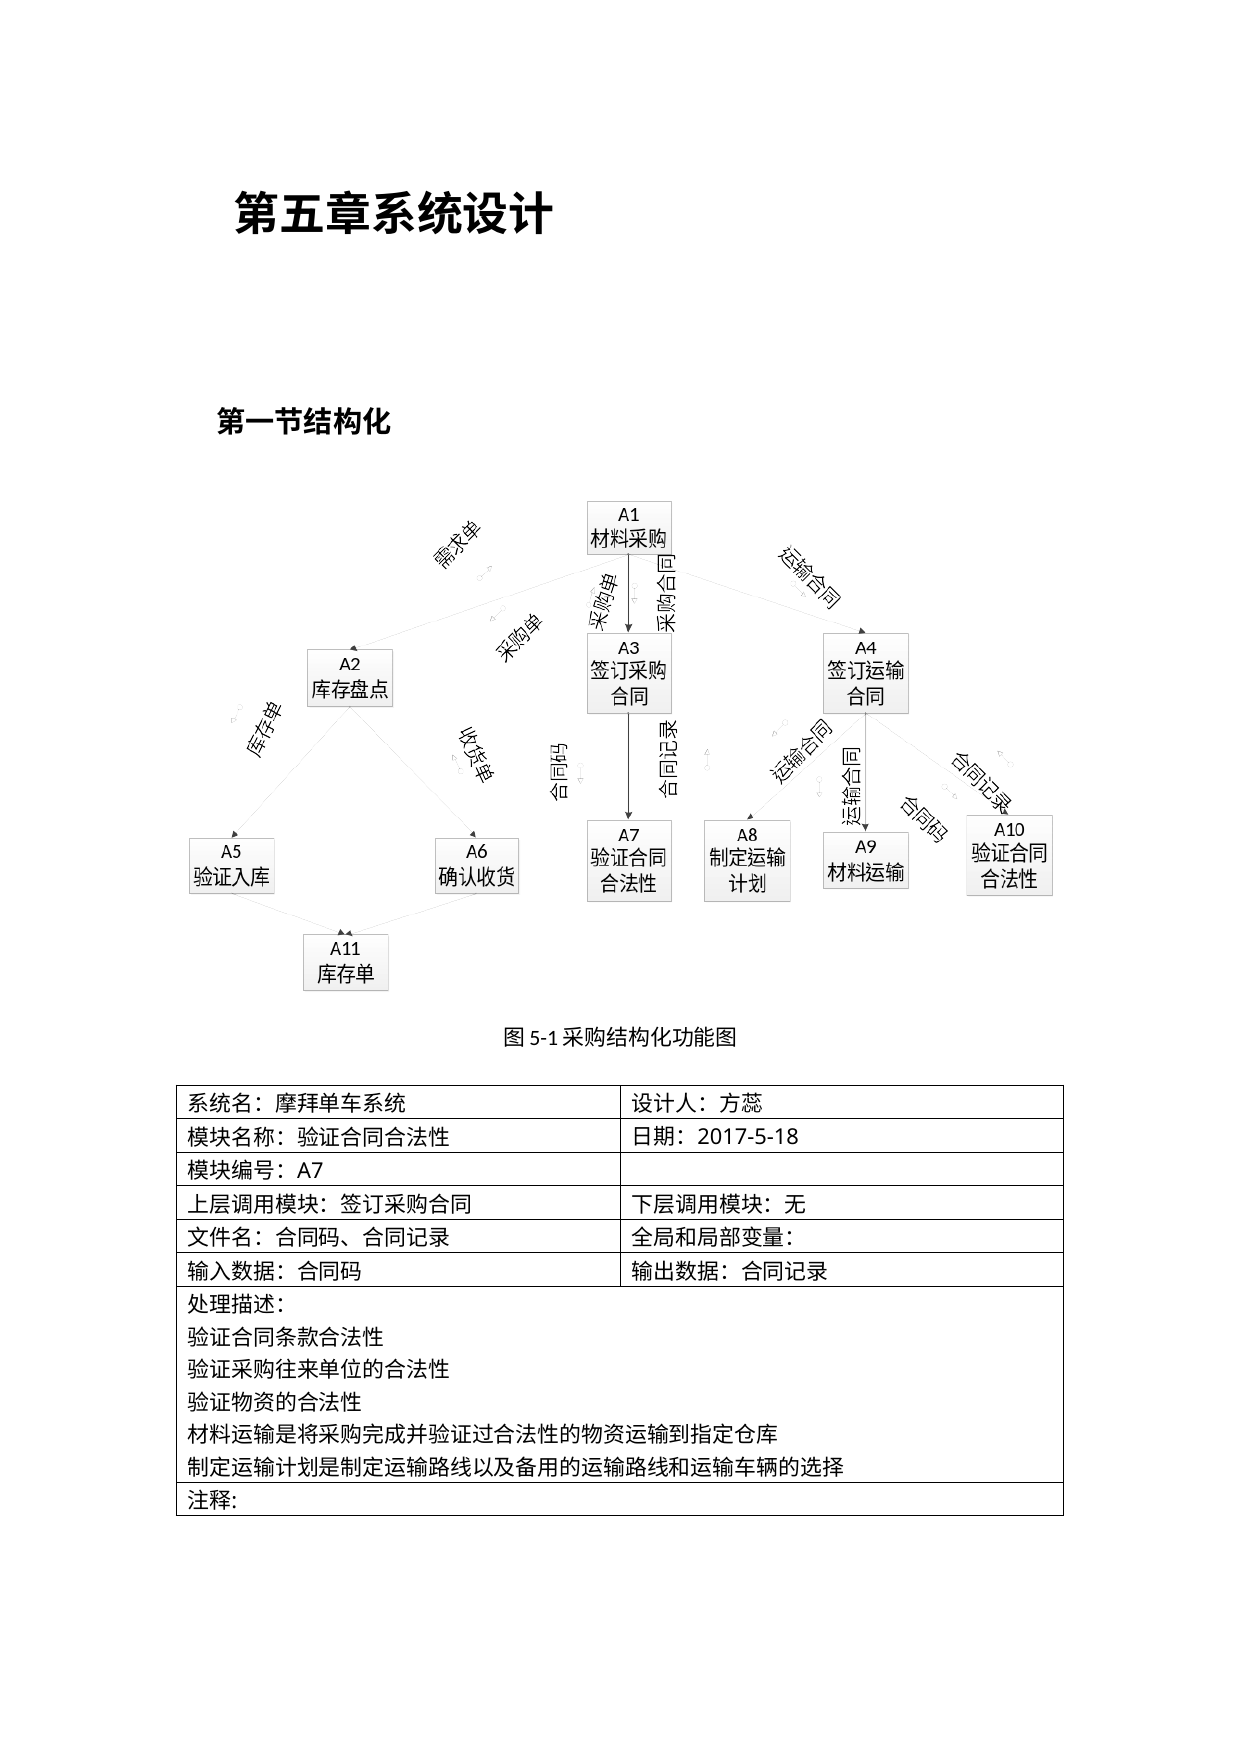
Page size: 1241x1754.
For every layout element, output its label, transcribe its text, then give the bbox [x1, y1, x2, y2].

subtitle 第一节结构化 [187, 387, 1053, 452]
table_cell 输出数据：合同记录 [621, 1253, 1063, 1286]
table_cell 模块名称：验证合同合法性 [177, 1119, 620, 1152]
table_cell 上层调用模块：签订采购合同 [177, 1186, 620, 1219]
table_header 设计人：方蕊 [621, 1086, 1063, 1118]
table_cell 注释: [177, 1483, 1063, 1515]
table_cell 下层调用模块：无 [621, 1186, 1063, 1219]
table_cell 输入数据：合同码 [177, 1253, 620, 1286]
table_cell 全局和局部变量： [621, 1220, 1063, 1252]
table_cell 日期：2017-5-18 [621, 1119, 1063, 1152]
table_cell [621, 1153, 1063, 1185]
table_cell 处理描述： 验证合同条款合法性 验证采购往来单位的合法性 验证物资的合法性 材料运输是将采购完成并验证过合法性的物资运输到指定仓库 制定运输计划是制定运输路线以及备用的运输路线和运输车辆的选择 [177, 1287, 1063, 1482]
text 图5-1采购结构化功能图 [187, 1019, 1053, 1052]
table_cell 模块编号：A7 [177, 1153, 620, 1185]
table_cell 文件名：合同码、合同记录 [177, 1220, 620, 1252]
table_header 系统名：摩拜单车系统 [177, 1086, 620, 1118]
subtitle 第五章系统设计 [187, 162, 1053, 259]
